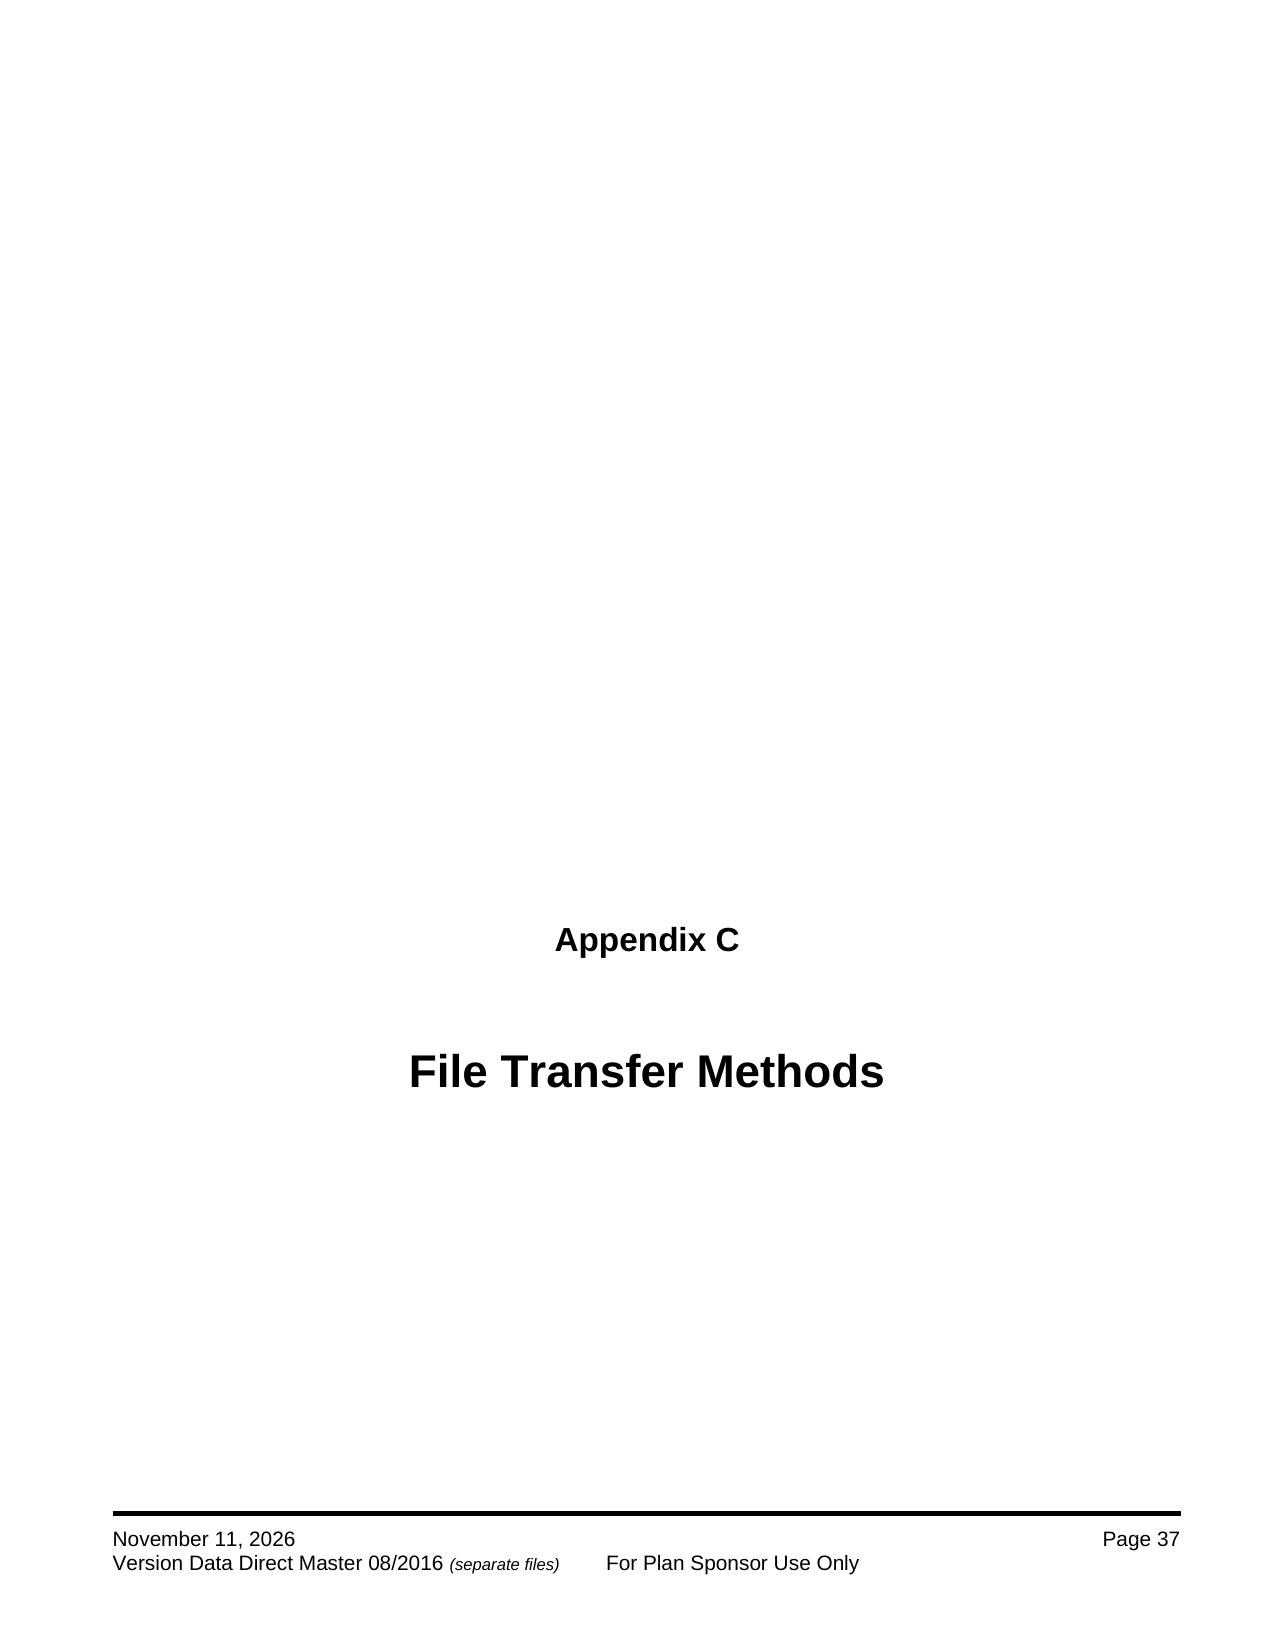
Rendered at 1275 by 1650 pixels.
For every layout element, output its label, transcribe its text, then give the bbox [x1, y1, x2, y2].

text File Transfer Methods [112, 1044, 1181, 1097]
subtitle Appendix C [112, 920, 1181, 959]
